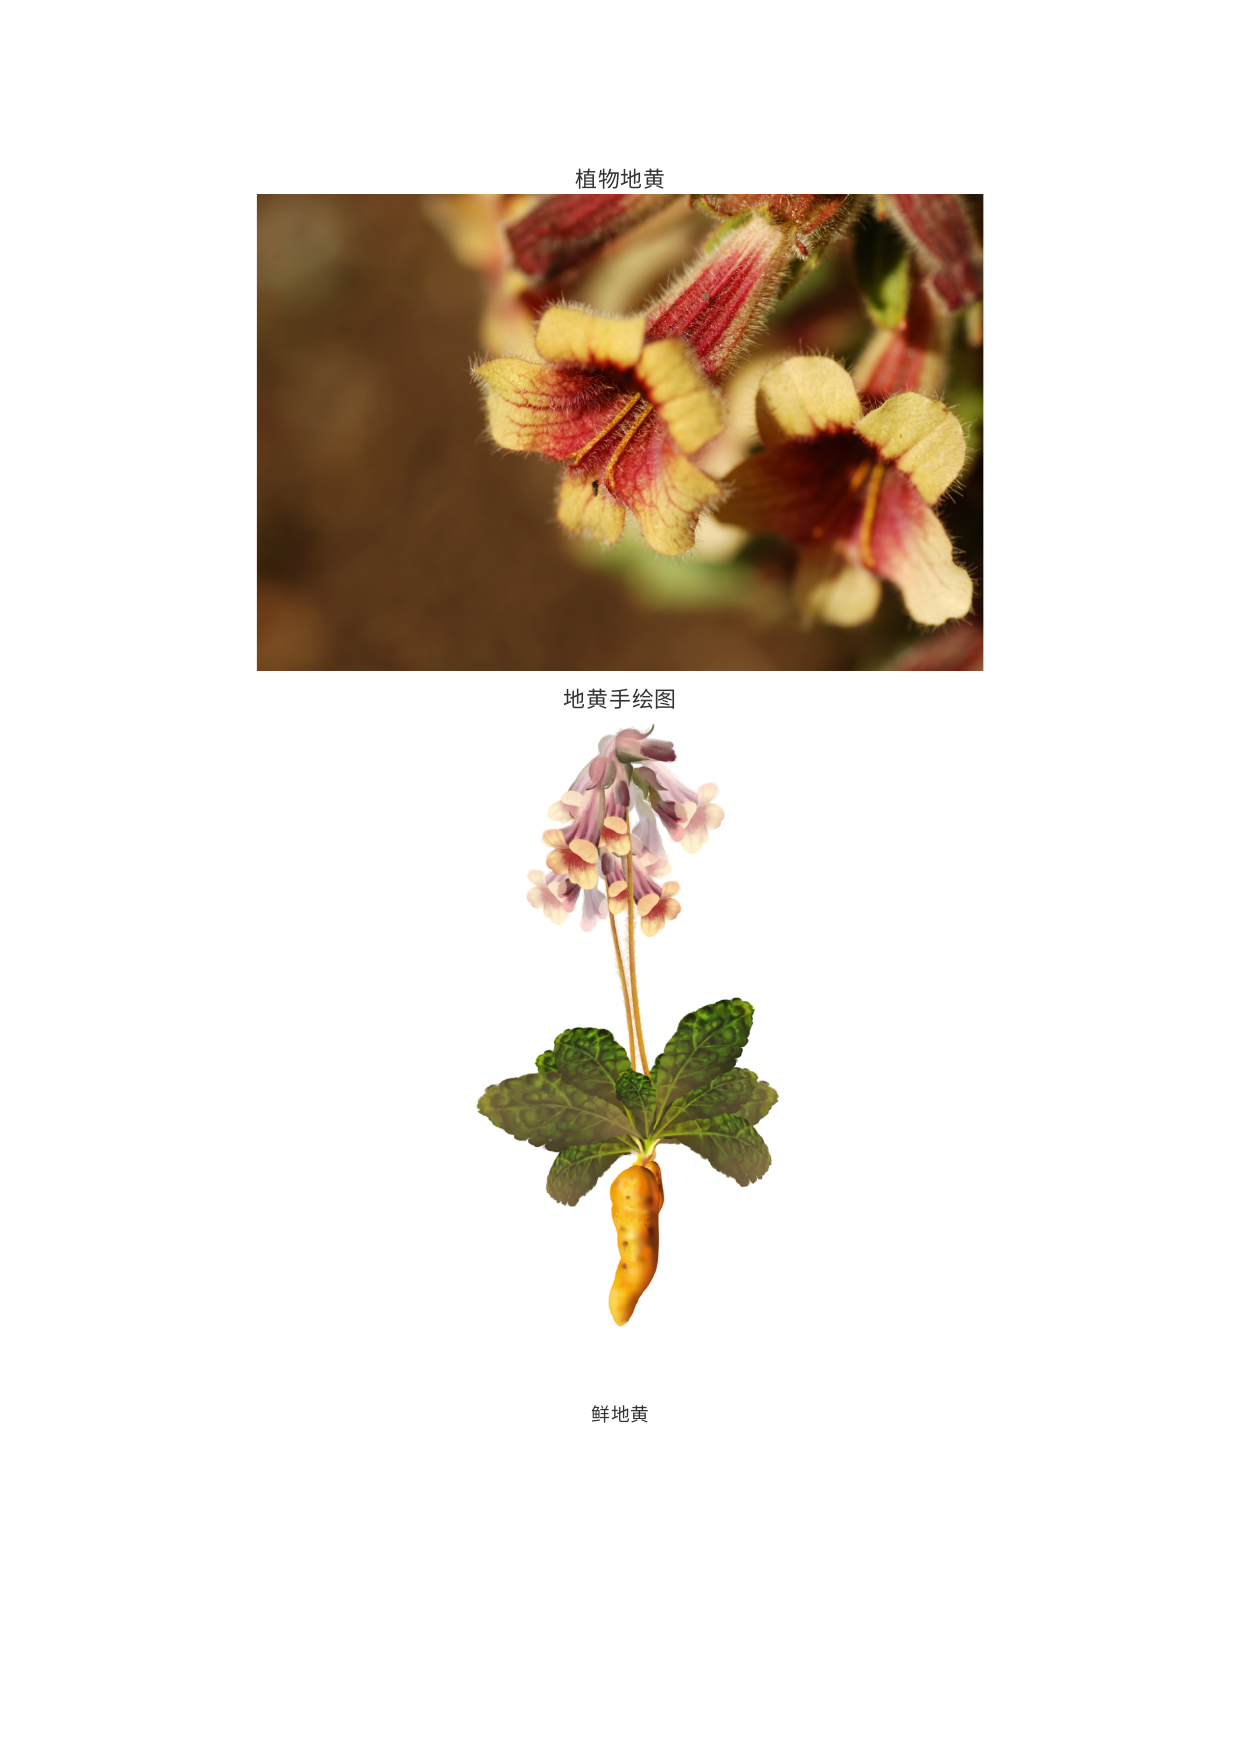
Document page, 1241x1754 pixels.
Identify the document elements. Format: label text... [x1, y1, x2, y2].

picture [399, 714, 841, 1339]
picture [256, 194, 984, 671]
text 植物地黄 [187, 162, 1053, 194]
text 鲜地黄 [187, 1397, 1053, 1429]
text 地黄手绘图 [187, 682, 1053, 714]
